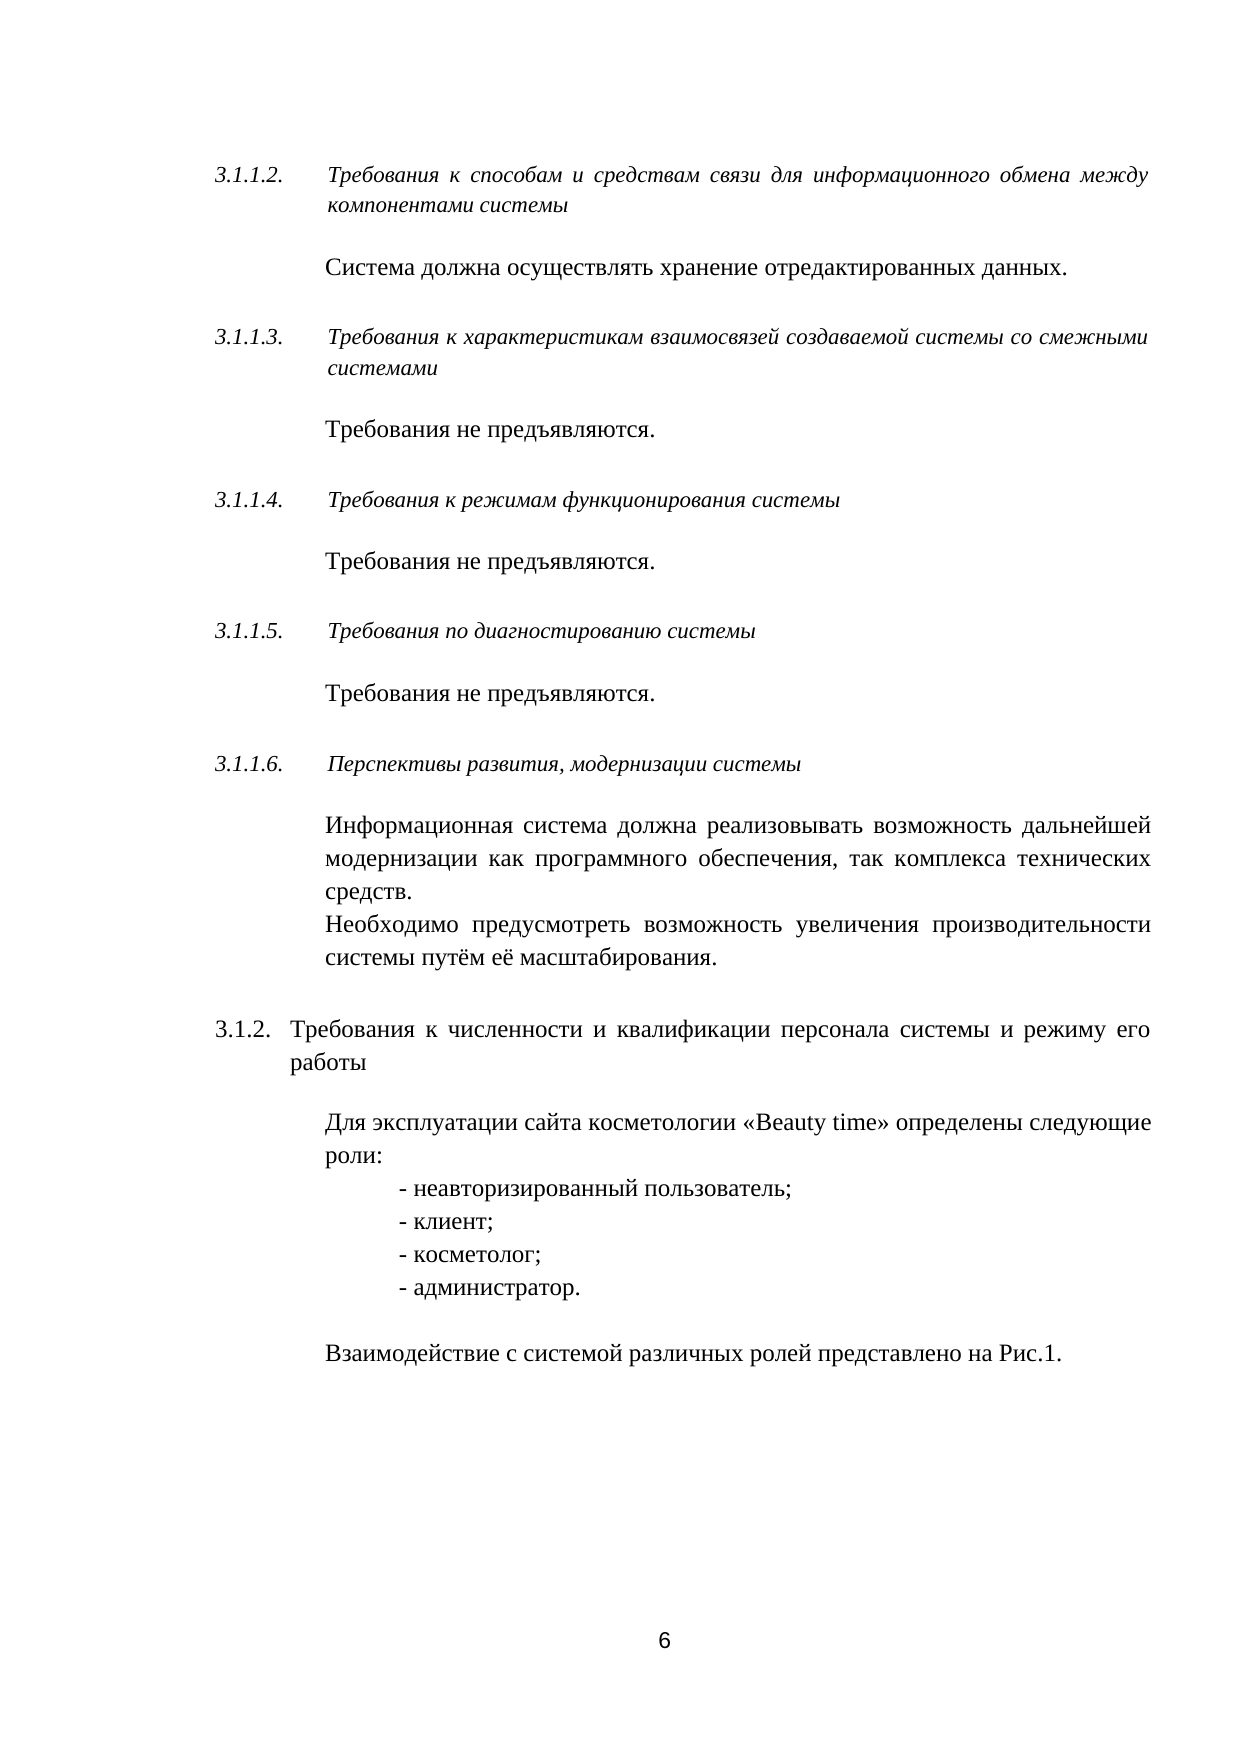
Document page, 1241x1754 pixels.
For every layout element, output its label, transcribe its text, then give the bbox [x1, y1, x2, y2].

subtitle Перспективы развития, модернизации системы [215, 749, 1152, 776]
list Требования не предъявляются. [325, 414, 1152, 443]
list Требования не предъявляются. [325, 546, 1152, 575]
list Для эксплуатации сайта косметологии «Beauty time» определены следующие роли: [325, 1107, 1152, 1169]
subtitle Требования к режимам функционирования системы [215, 486, 1152, 512]
list Необходимо предусмотреть возможность увеличения производительности системы путём её масштабирования. [325, 909, 1152, 971]
subtitle Требования к характеристикам взаимосвязей создаваемой системы со смежными системами [215, 323, 1152, 380]
list Взаимодействие с системой различных ролей представлено на Рис.1. [325, 1338, 1152, 1367]
list Система должна осуществлять хранение отредактированных данных. [325, 252, 1152, 281]
list - клиент; [325, 1206, 1152, 1235]
subtitle Требования по диагностированию системы [215, 618, 1152, 644]
subtitle Требования к способам и средствам связи для информационного обмена между компонентами системы [215, 161, 1152, 218]
subtitle Требования к численности и квалификации персонала системы и режиму его работы [215, 1014, 1152, 1075]
list - неавторизированный пользователь; [325, 1173, 1152, 1202]
list - косметолог; [325, 1239, 1152, 1268]
list Требования не предъявляются. [325, 678, 1152, 707]
list Информационная система должна реализовывать возможность дальнейшей модернизации как программного обеспечения, так комплекса технических средств. [325, 810, 1152, 905]
list - администратор. [325, 1272, 1152, 1301]
